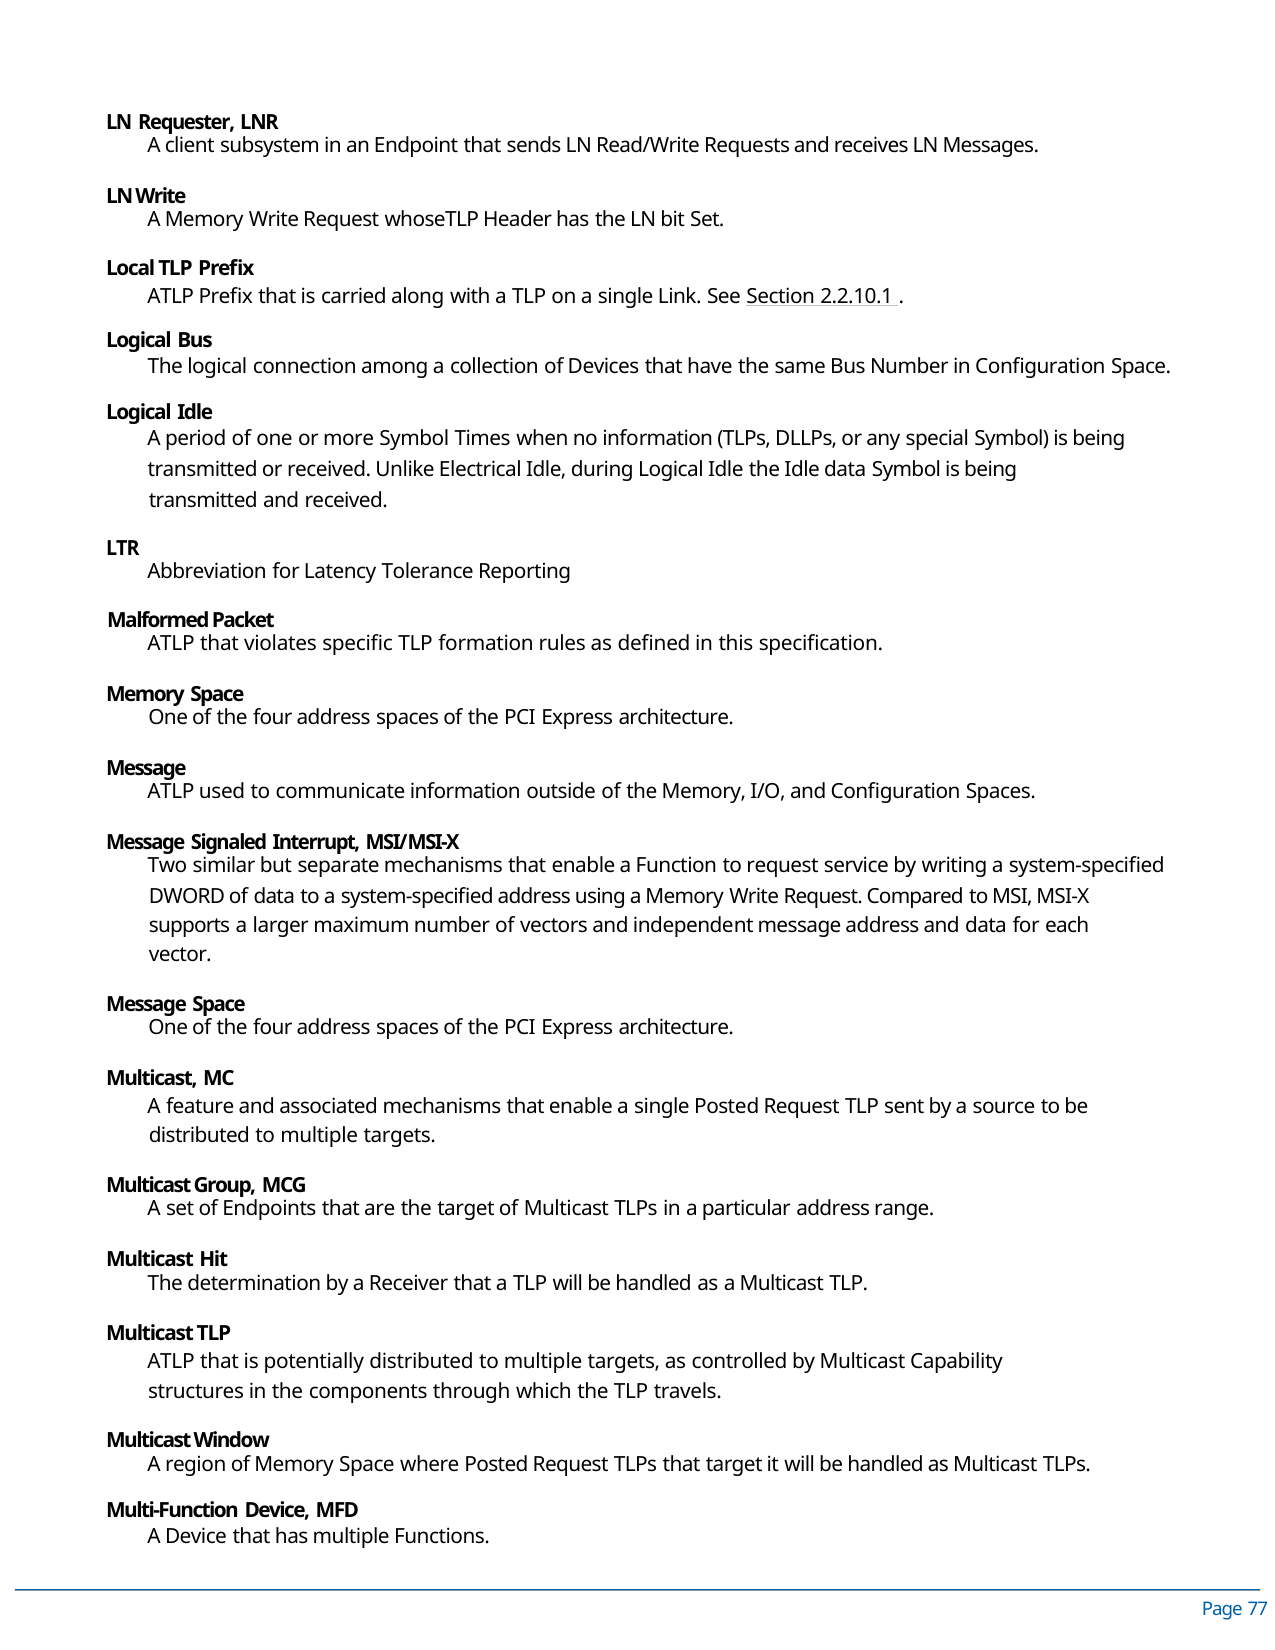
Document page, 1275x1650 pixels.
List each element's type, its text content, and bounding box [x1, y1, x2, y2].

text ATLP that is potentially distributed to multiple targets, as controlled by Multicast Capability structures in the components through which the TLP travels. [147, 1346, 1084, 1404]
text LN Write [106, 186, 1273, 207]
picture [14, 1589, 1261, 1593]
text LN Requester, LNR [106, 113, 1273, 133]
text Multicast Group, MCG [106, 1175, 1273, 1196]
text A client subsystem in an Endpoint that sends LN Read/Write Requests and receives LN Messages. [147, 134, 1273, 161]
text Multicast, MC [106, 1068, 1273, 1090]
text Message [106, 759, 1273, 779]
text Multicast TLP [106, 1323, 1273, 1345]
text Local TLP Prefix [106, 254, 1273, 281]
text Multicast Window [106, 1430, 1273, 1452]
text DWORD of data to a system-specified address using a Memory Write Request. Compared to MSI, MSI-X supports a larger maximum number of vectors and independent message address and data for each vector. [149, 881, 1118, 968]
text A set of Endpoints that are the target of Multicast TLPs in a particular address range. [147, 1198, 1273, 1224]
text Multicast Hit [106, 1249, 1273, 1271]
text Message Signaled Interrupt, MSI/MSI-X [106, 832, 1273, 854]
text transmitted or received. Unlike Electrical Idle, during Logical Idle the Idle data Symbol is being transmitted and received. [147, 454, 1103, 514]
text Malformed Packet [107, 606, 1273, 633]
text The logical connection among a collection of Devices that have the same Bus Number in Configuration Space. [147, 356, 1273, 382]
text Two similar but separate mechanisms that enable a Function to request service by writing a system-specified [147, 855, 1273, 881]
text ATLP Prefix that is carried along with a TLP on a single Link. See Section 2.2.10.1 . [147, 281, 1273, 309]
text A Memory Write Request whoseTLP Header has the LN bit Set. [147, 209, 1273, 235]
text The determination by a Receiver that a TLP will be handled as a Multicast TLP. [147, 1272, 1273, 1298]
text ATLP used to communicate information outside of the Memory, I/O, and Configuration Spaces. [147, 780, 1273, 807]
text Message Space [106, 995, 1273, 1016]
text Multi-Function Device, MFD [106, 1498, 1273, 1526]
text Logical Idle [106, 401, 1273, 428]
text One of the four address spaces of the PCI Express architecture. [148, 1017, 1273, 1043]
text Logical Bus [106, 329, 1273, 356]
text A region of Memory Space where Posted Request TLPs that target it will be handled as Multicast TLPs. [147, 1453, 1273, 1479]
text ATLP that violates specific TLP formation rules as defined in this specification. [147, 633, 1273, 659]
text Abbreviation for Latency Tolerance Reporting [147, 561, 1273, 587]
text LTR [106, 540, 1273, 559]
text A feature and associated mechanisms that enable a single Posted Request TLP sent by a source to be distributed to multiple targets. [147, 1091, 1137, 1149]
text One of the four address spaces of the PCI Express architecture. [148, 706, 1273, 733]
text A Device that has multiple Functions. [147, 1526, 1273, 1551]
text A period of one or more Symbol Times when no information (TLPs, DLLPs, or any special Symbol) is being [147, 428, 1273, 454]
text Memory Space [106, 685, 1273, 705]
